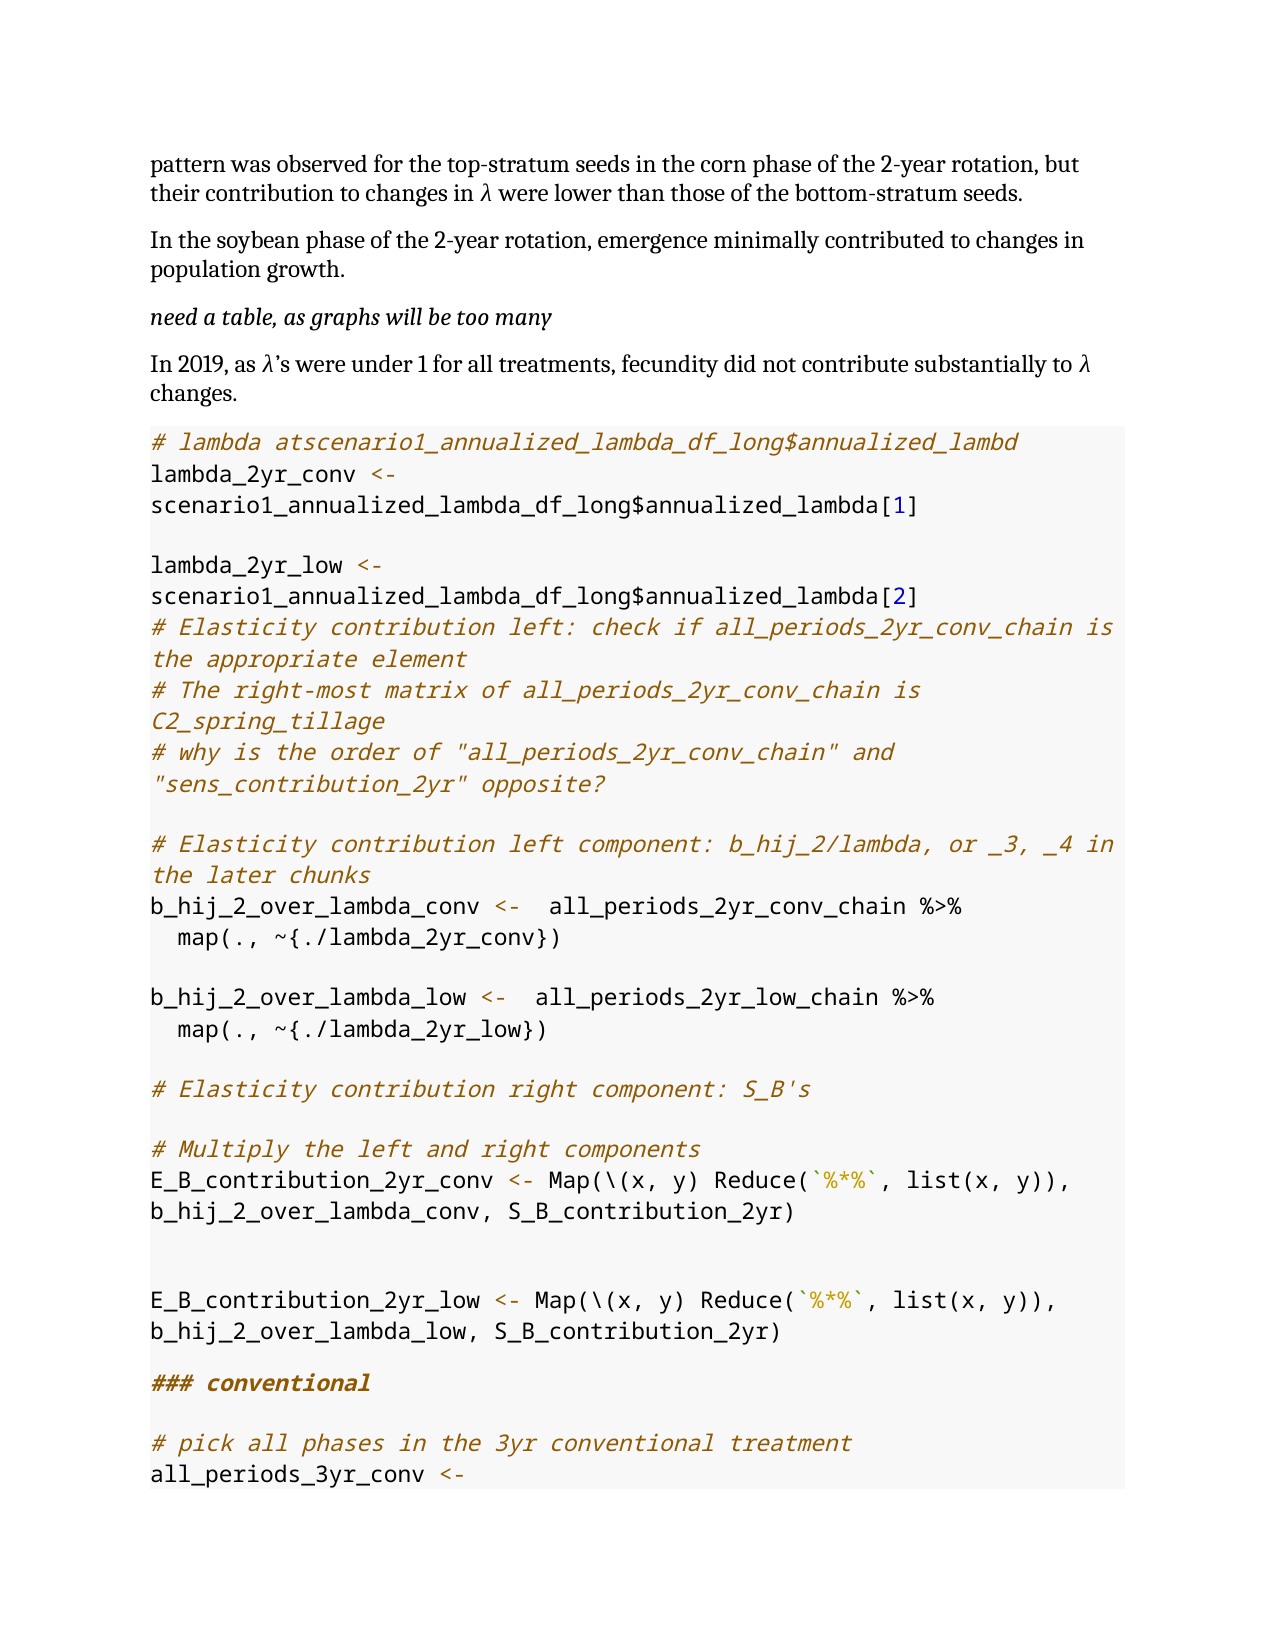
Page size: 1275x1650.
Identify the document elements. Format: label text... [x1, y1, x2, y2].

text need a table, as graphs will be too many [150, 302, 1125, 331]
text # lambda atscenario1_annualized_lambda_df_long$annualized_lambd lambda_2yr_conv <-scenario1_annualized_lambda_df_long$annualized_lambda[1] lambda_2yr_low <-scenario1_annualized_lambda_df_long$annualized_lambda[2] # Elasticity contribution left: check if all_periods_2yr_conv_chain is the appropriate element # The right-most matrix of all_periods_2yr_conv_chain is C2_spring_tillage # why is the order of "all_periods_2yr_conv_chain" and "sens_contribution_2yr" opposite? # Elasticity contribution left component: b_hij_2/lambda, or _3, _4 in the later chunks b_hij_2_over_lambda_conv <- all_periods_2yr_conv_chain %>% map(., ~{./lambda_2yr_conv}) b_hij_2_over_lambda_low <- all_periods_2yr_low_chain %>% map(., ~{./lambda_2yr_low}) # Elasticity contribution right component: S_B's # Multiply the left and right components E_B_contribution_2yr_conv <- Map(\(x, y) Reduce(`%*%`, list(x, y)), b_hij_2_over_lambda_conv, S_B_contribution_2yr) E_B_contribution_2yr_low <- Map(\(x, y) Reduce(`%*%`, list(x, y)), b_hij_2_over_lambda_low, S_B_contribution_2yr) [150, 426, 1125, 1346]
text In 2019, as ’s were under 1 for all treatments, fecundity did not contribute substantially to changes. [150, 350, 1125, 407]
text In the soybean phase of the 2-year rotation, emergence minimally contributed to changes in population growth. [150, 226, 1125, 284]
